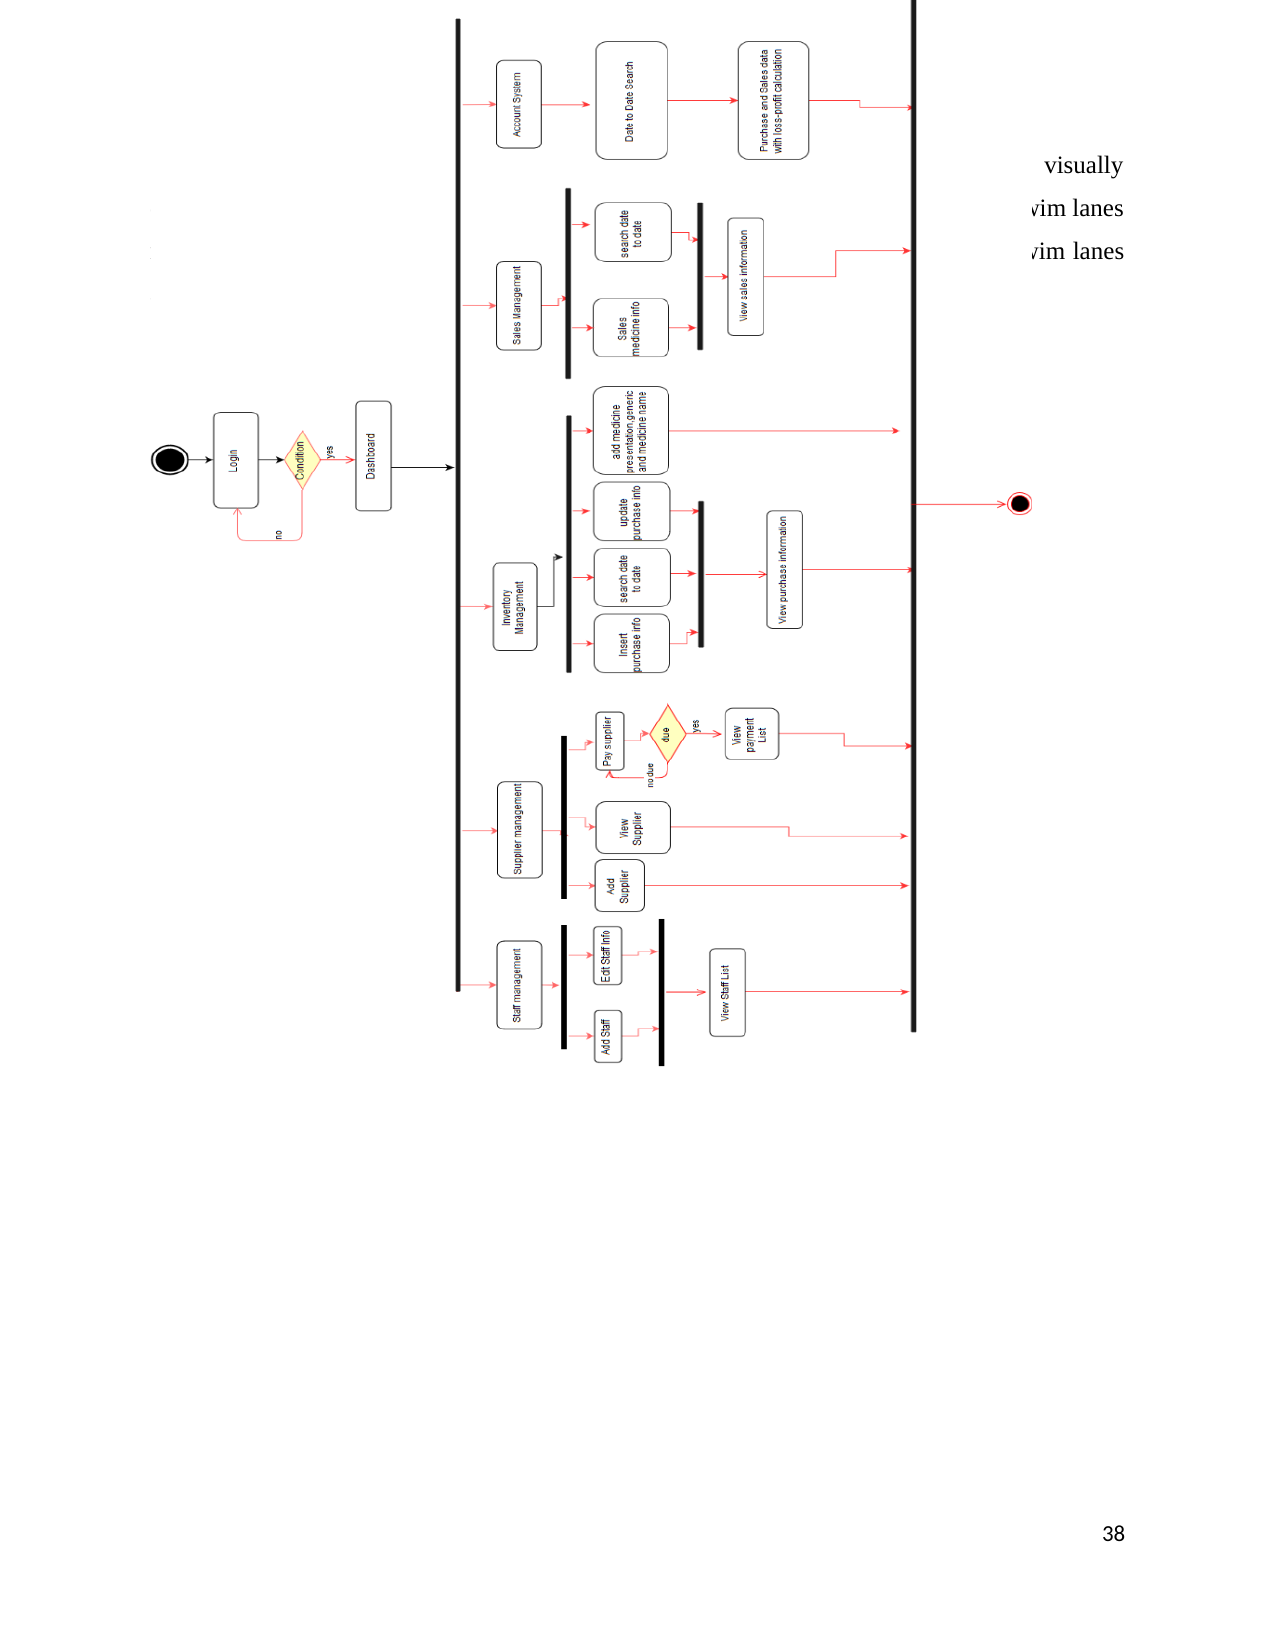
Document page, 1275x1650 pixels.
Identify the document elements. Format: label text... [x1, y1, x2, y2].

picture [151, 0, 1032, 1067]
